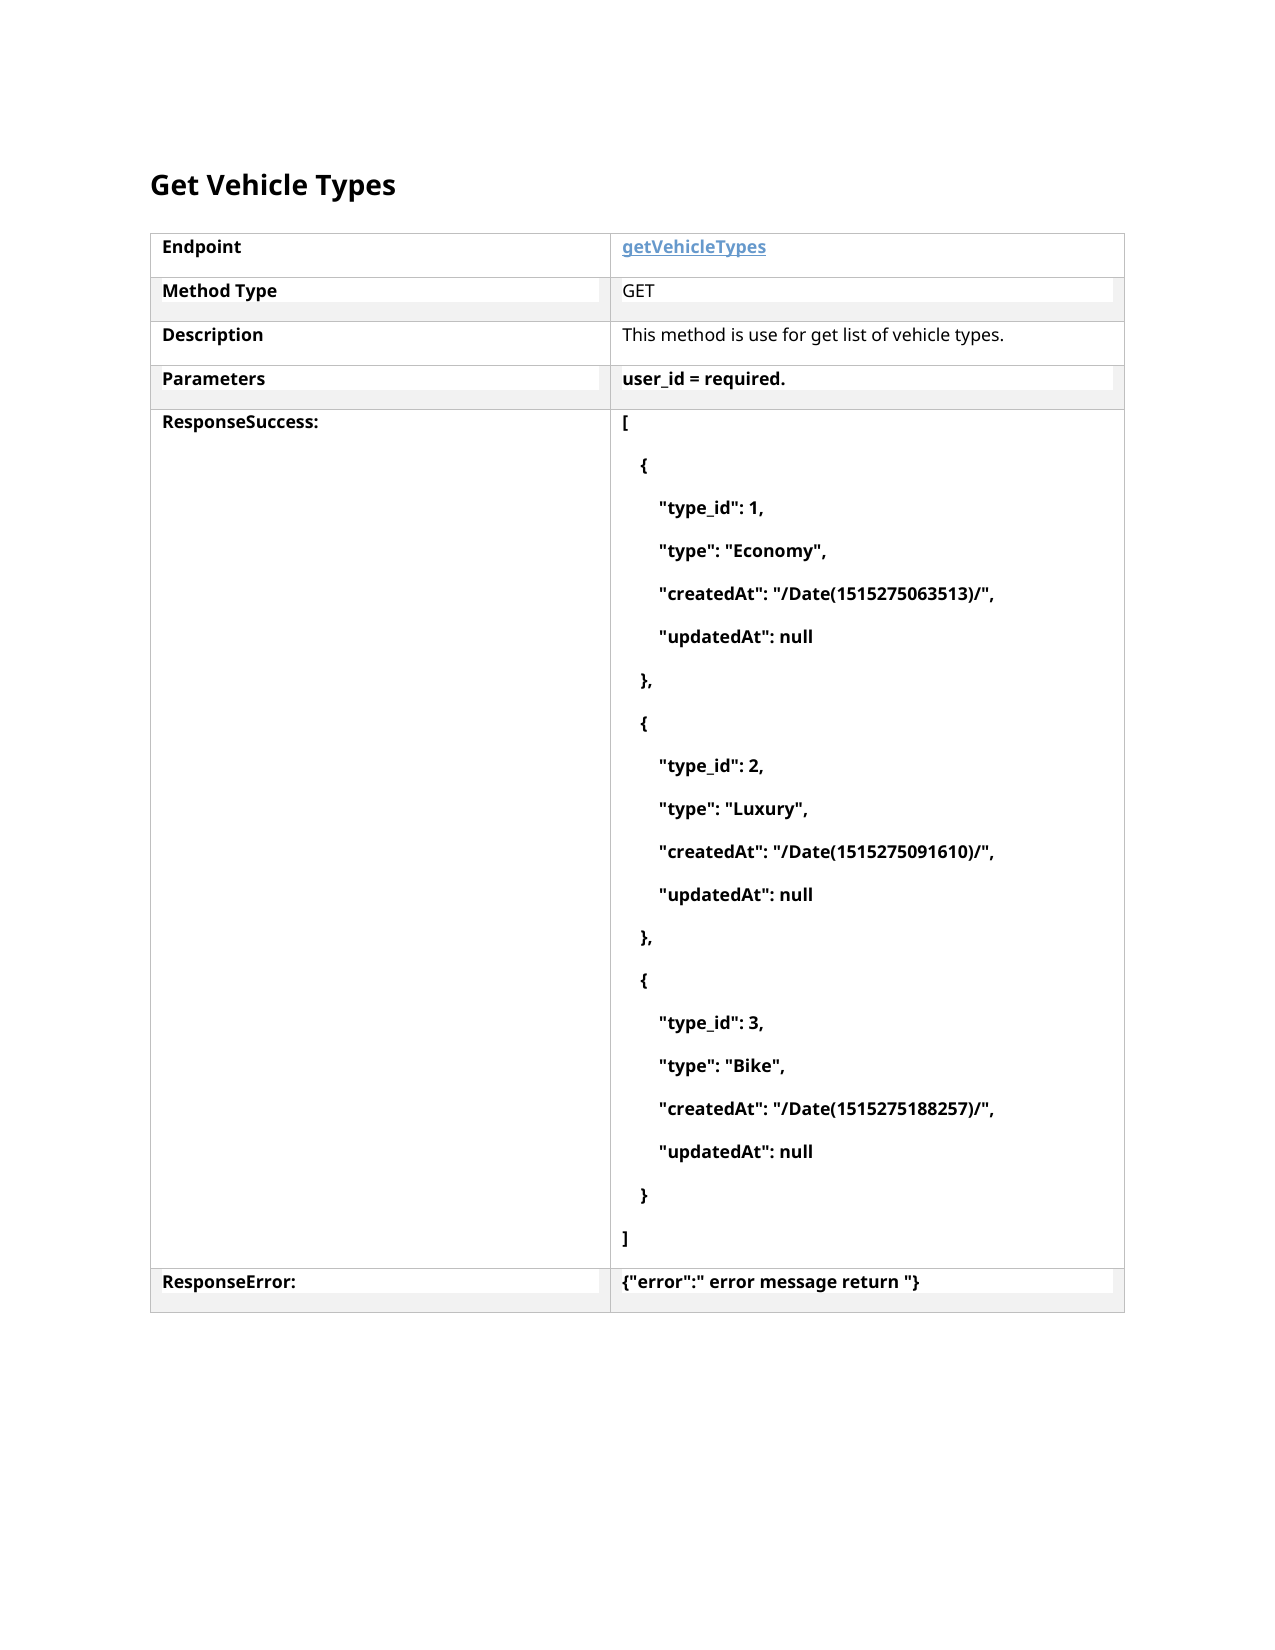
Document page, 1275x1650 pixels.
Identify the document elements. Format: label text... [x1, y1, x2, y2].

table_cell Parameters [151, 366, 610, 409]
table_cell user_id = required. [611, 366, 1124, 409]
table_cell GET [611, 278, 1124, 321]
table_cell {"error":" error message return "} [611, 1269, 1124, 1312]
table_cell ResponseError: [151, 1269, 610, 1312]
table_cell This method is use for get list of vehicle types. [611, 322, 1124, 365]
table_cell [ { "type_id": 1, "type": "Economy", "createdAt": "/Date(1515275063513)/", "updatedAt": null }, { "type_id": 2, "type": "Luxury", "createdAt": "/Date(1515275091610)/", "updatedAt": null }, { "type_id": 3, "type": "Bike", "createdAt": "/Date(1515275188257)/", "updatedAt": null } ] [611, 410, 1124, 1268]
table_cell ResponseSuccess: [151, 410, 610, 1268]
table_cell Method Type [151, 278, 610, 321]
table_header Endpoint [151, 234, 610, 277]
table_header getVehicleTypes [611, 234, 1124, 277]
table_cell Description [151, 322, 610, 365]
text Get Vehicle Types [150, 166, 1125, 204]
